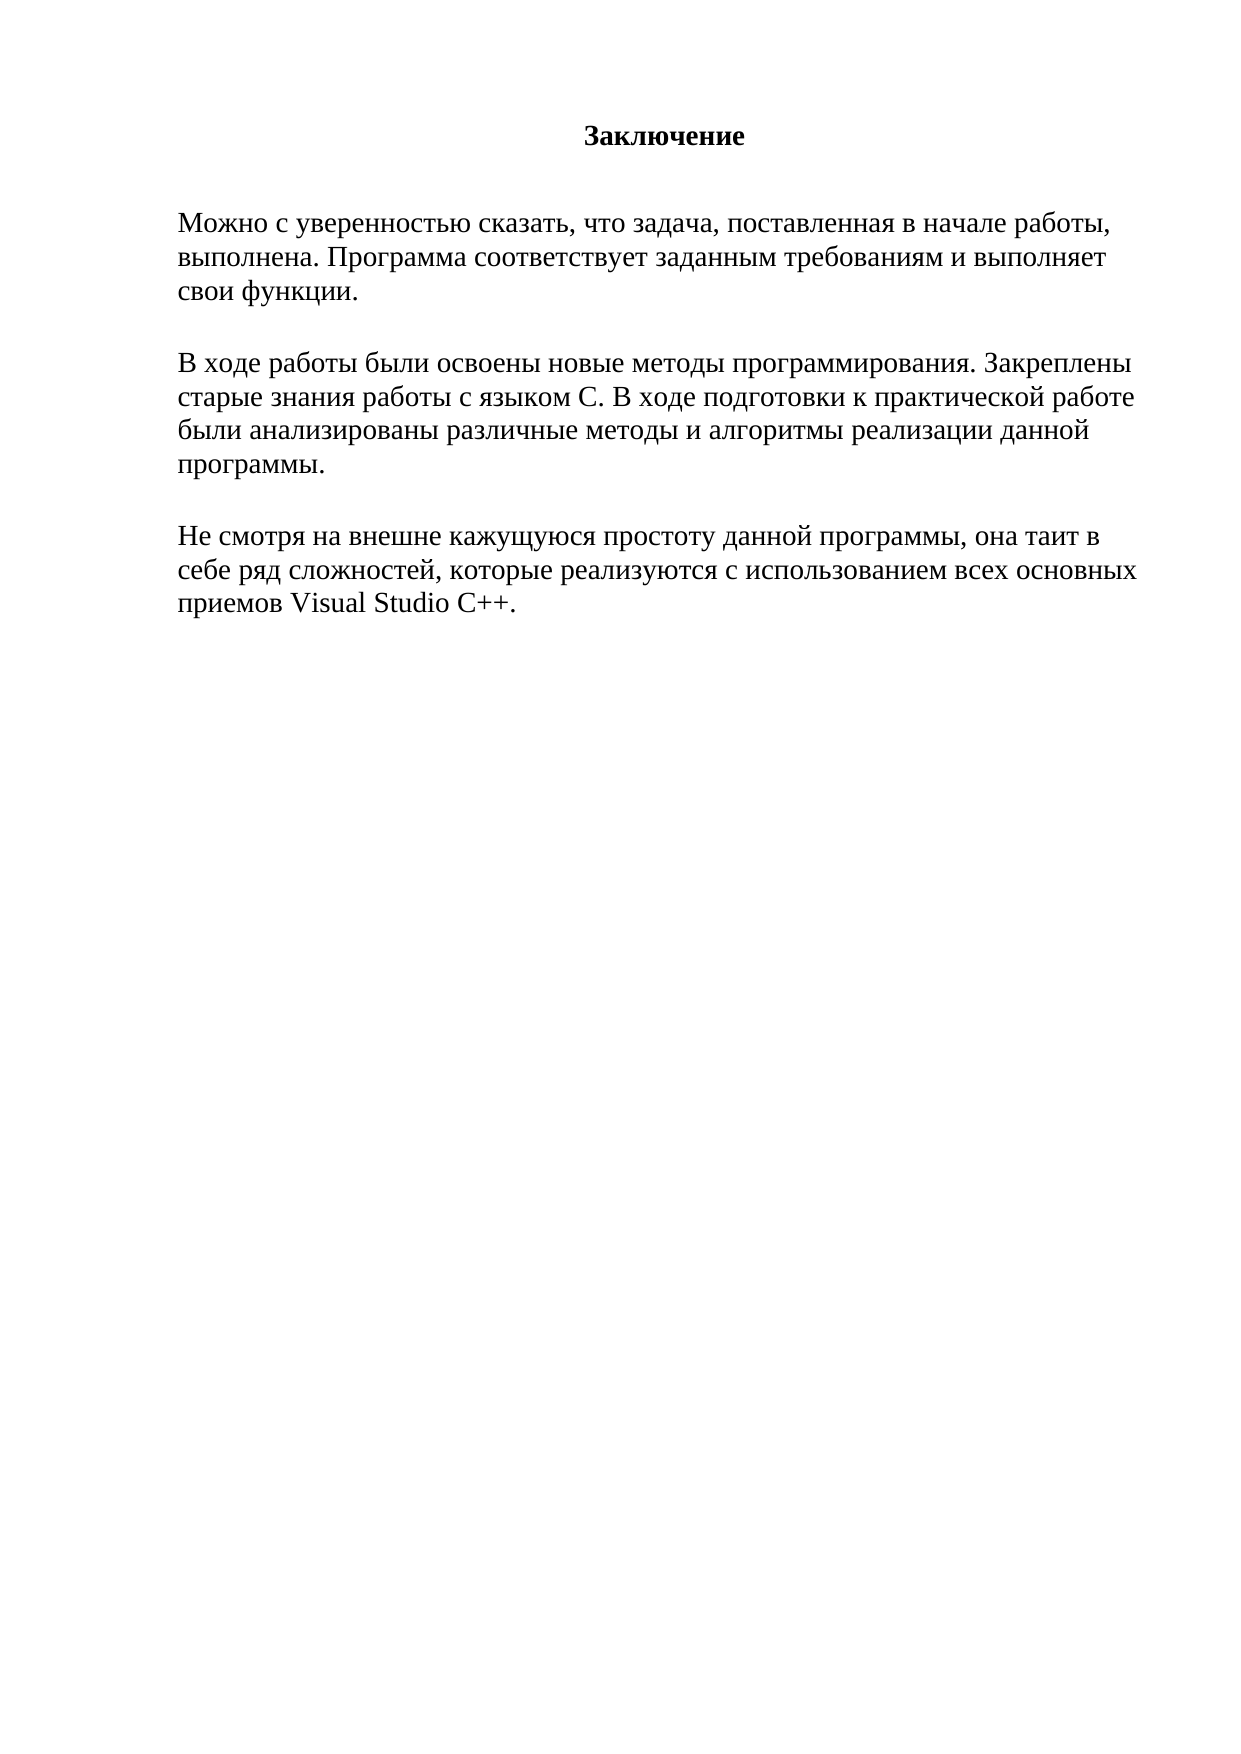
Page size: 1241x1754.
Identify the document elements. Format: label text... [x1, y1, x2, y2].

text Не смотря на внешне кажущуюся простоту данной программы, она таит в себе ряд сложностей, которые реализуются с использованием всех основных приемов Visual Studio C++. [177, 518, 1152, 619]
subtitle Заключение [177, 118, 1152, 152]
text Можно с уверенностью сказать, что задача, поставленная в начале работы, выполнена. Программа соответствует заданным требованиям и выполняет свои функции. [177, 206, 1152, 306]
text В ходе работы были освоены новые методы программирования. Закреплены старые знания работы с языком С. В ходе подготовки к практической работе были анализированы различные методы и алгоритмы реализации данной программы. [177, 345, 1152, 479]
